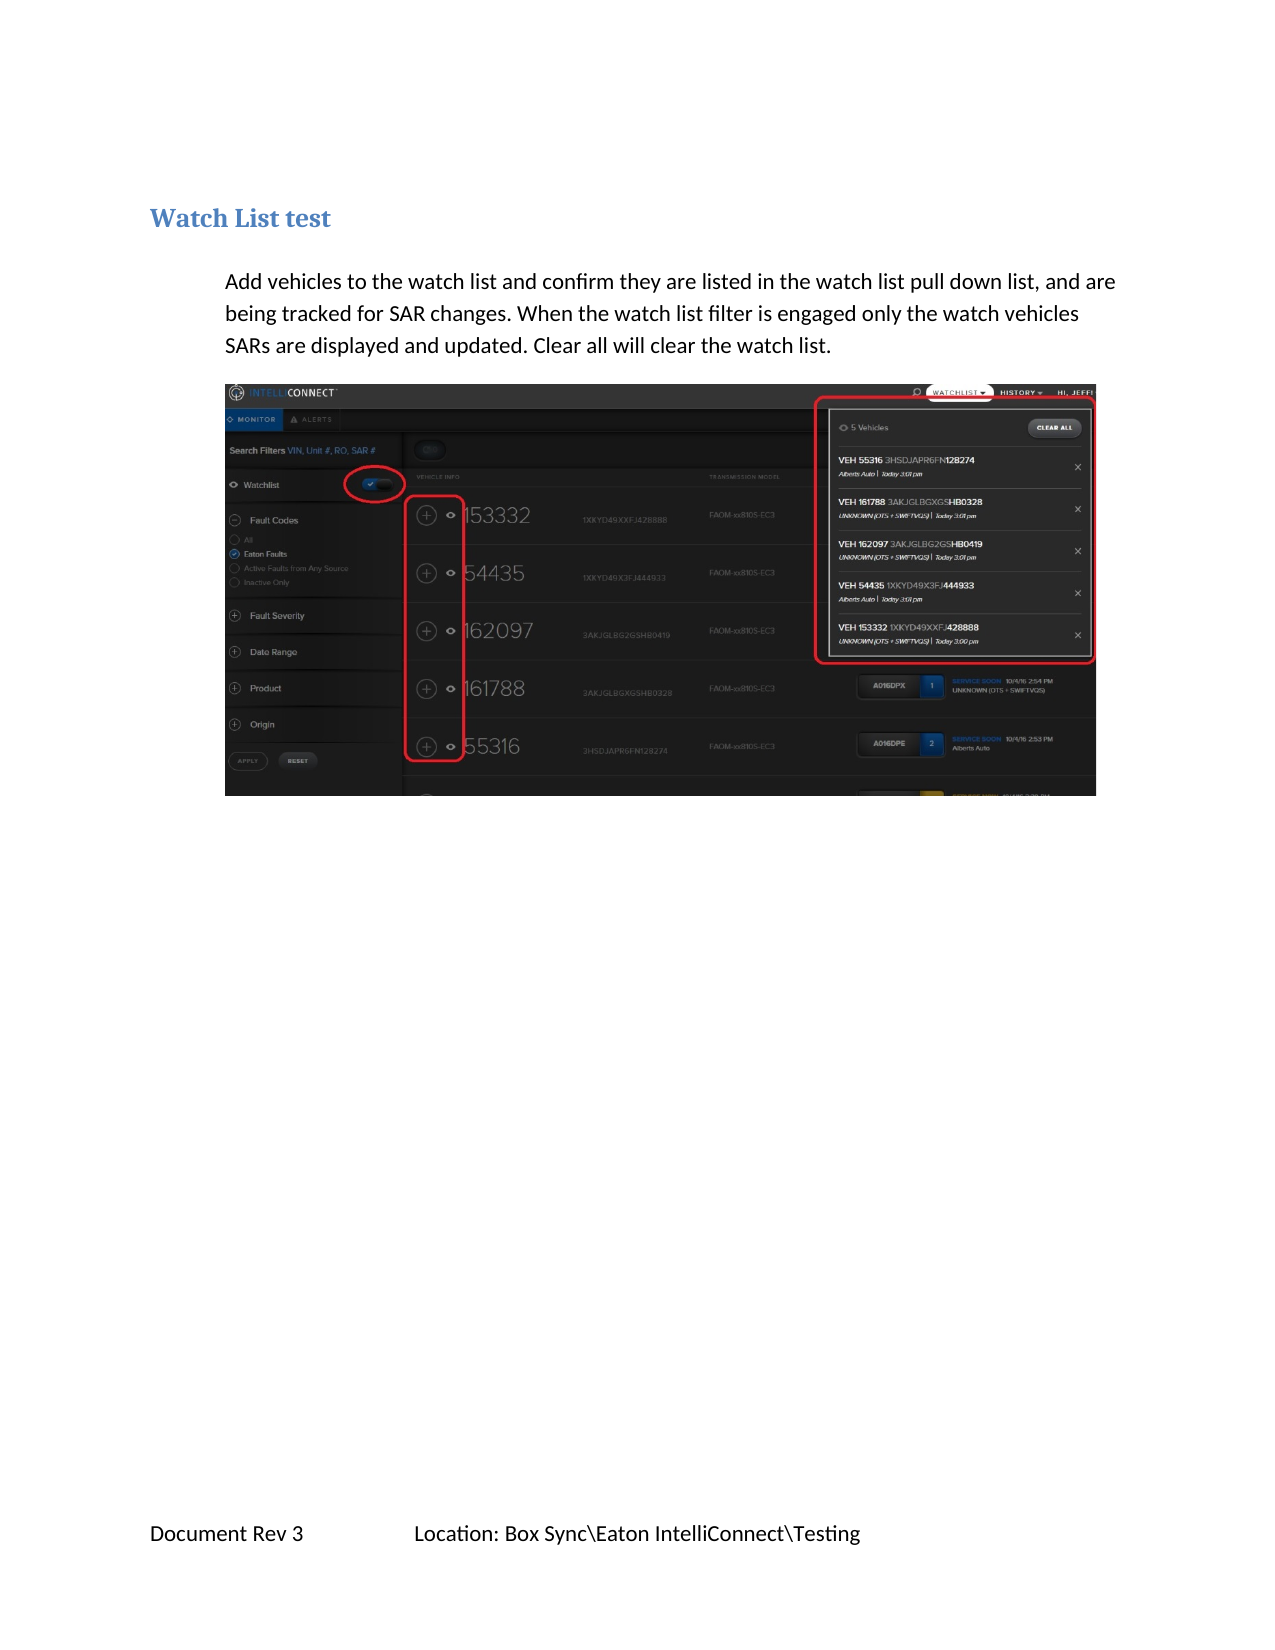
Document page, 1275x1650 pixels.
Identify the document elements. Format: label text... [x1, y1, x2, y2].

picture [225, 384, 1097, 796]
text Add vehicles to the watch list and confirm they are listed in the watch list pull down list, and are being tracked for SAR changes. When the watch list filter is engaged only the watch vehicles SARs are displayed and updated. Clear all will clear the watch list. [225, 267, 1125, 359]
subtitle Watch List test [150, 203, 1125, 234]
